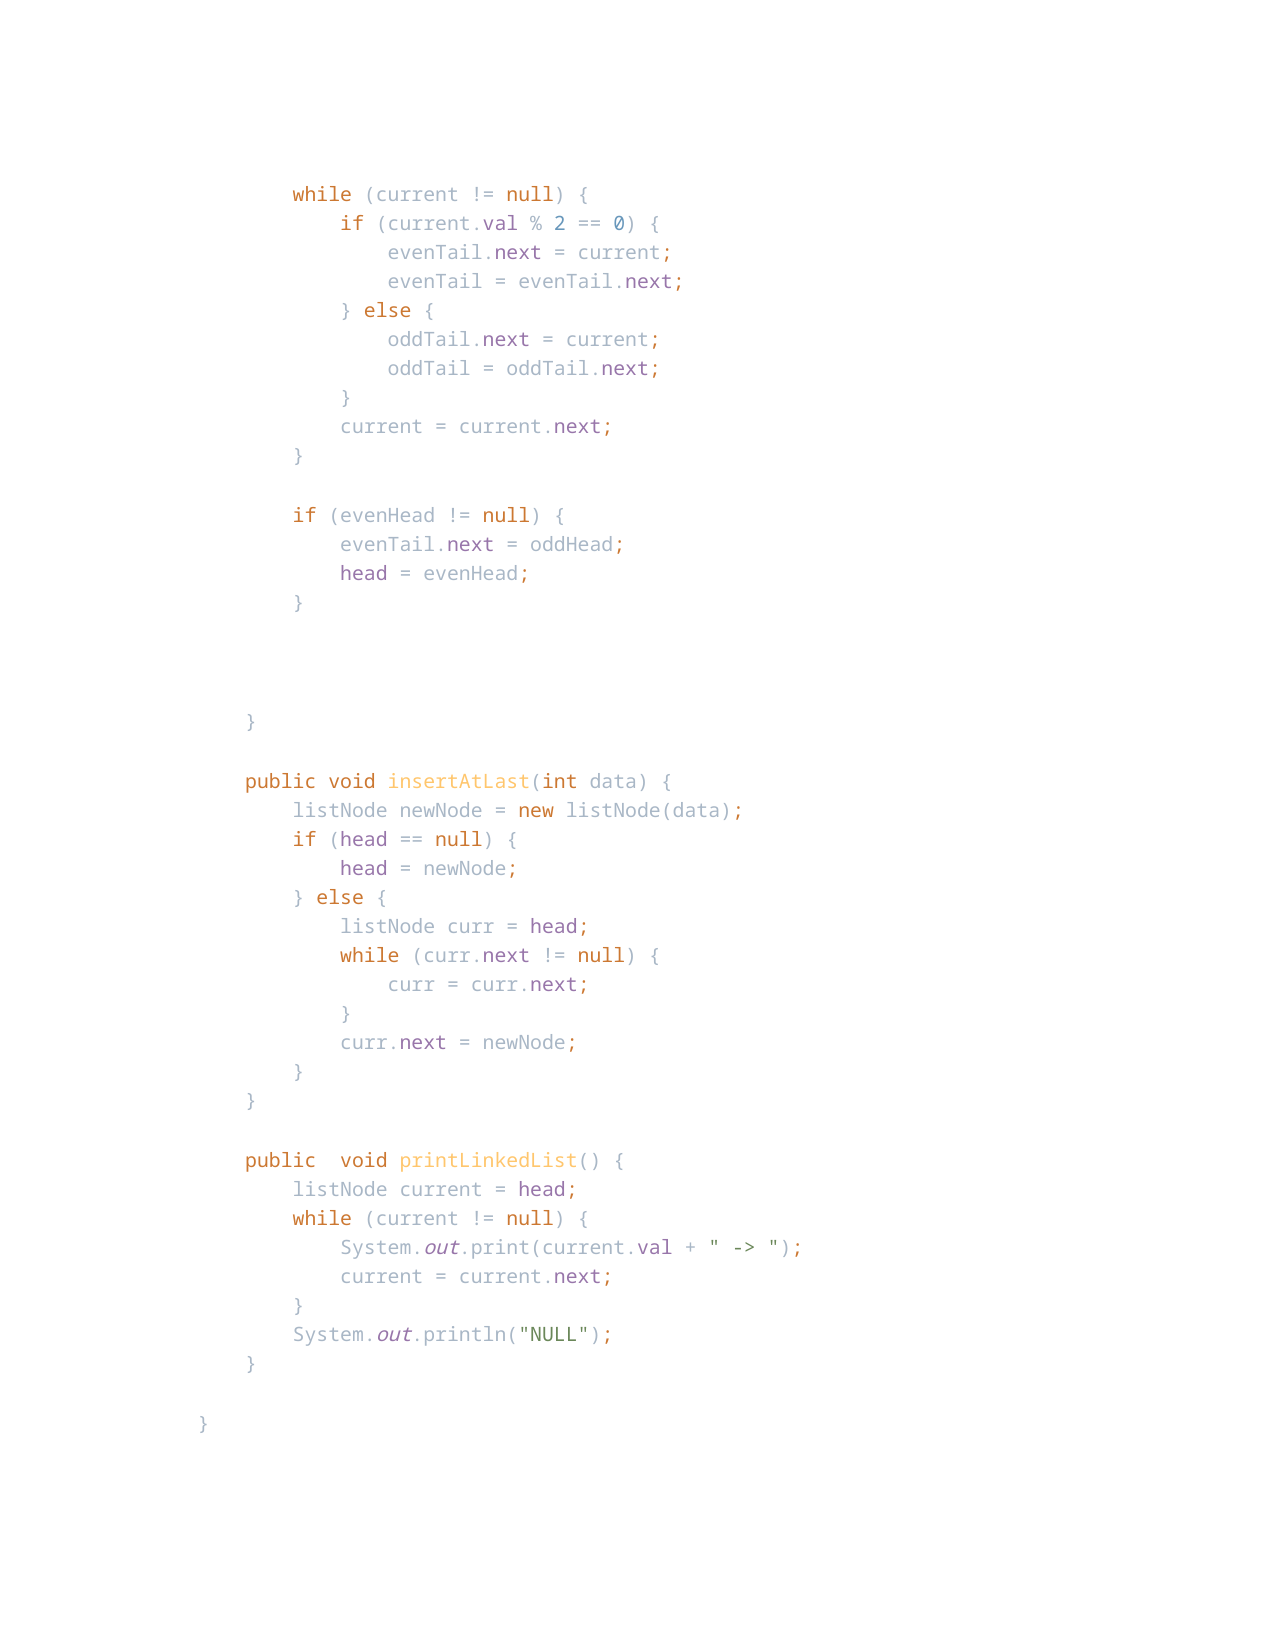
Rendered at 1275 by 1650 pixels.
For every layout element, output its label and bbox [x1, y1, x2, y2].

text [150, 150, 1125, 1496]
